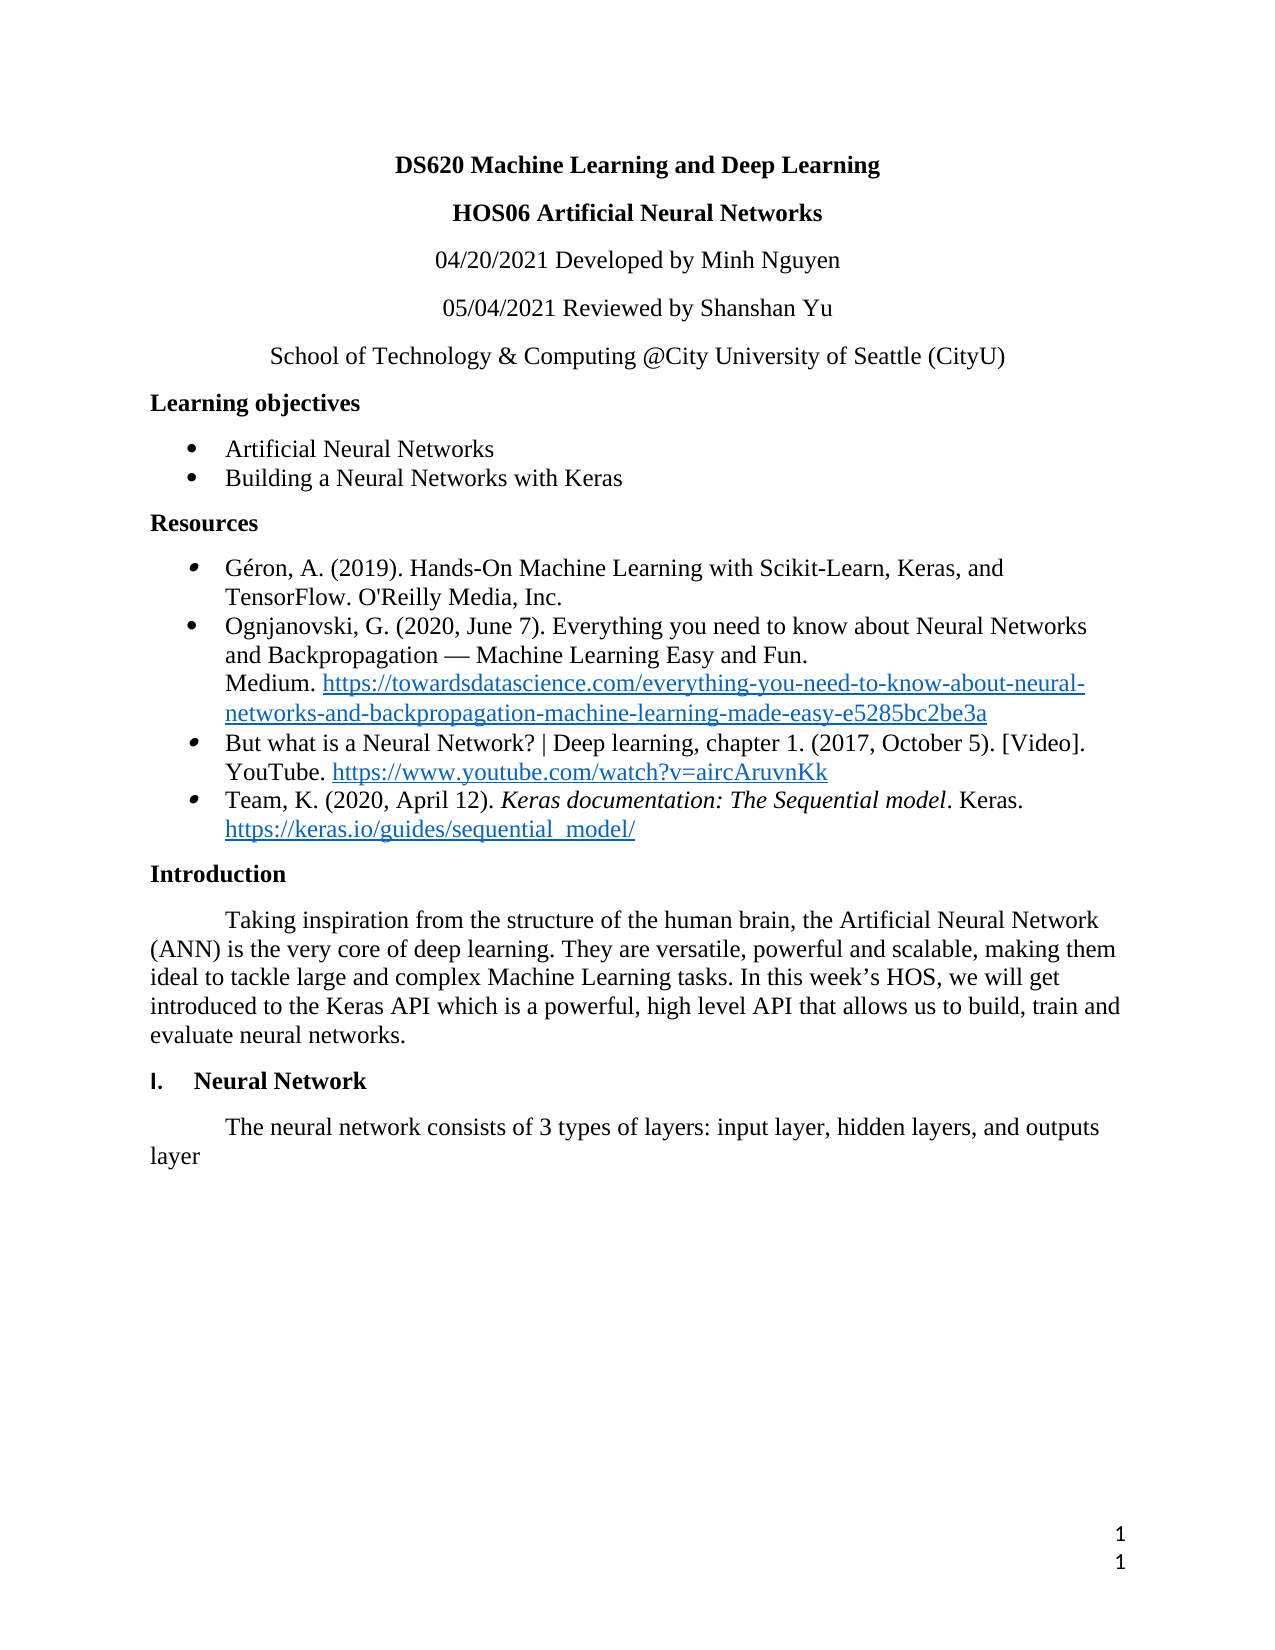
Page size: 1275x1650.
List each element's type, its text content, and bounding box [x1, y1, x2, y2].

text 05/04/2021 Reviewed by Shanshan Yu [150, 293, 1125, 322]
text HOS06 Artificial Neural Networks [150, 198, 1125, 226]
list Ognjanovski, G. (2020, June 7). Everything you need to know about Neural Networks and Backpropagation — Machine Learning Easy and Fun. Medium. https://towardsdatascience.com/everything-you-need-to-know-about-neural-networks-and-backpropagation-machine-learning-made-easy-e5285bc2be3a [187, 611, 1125, 728]
text Introduction [150, 859, 1125, 888]
list Artificial Neural Networks [187, 434, 1125, 463]
text School of Technology & Computing @City University of Seattle (CityU) [150, 341, 1125, 369]
text The neural network consists of 3 types of layers: input layer, hidden layers, and outputs layer [150, 1112, 1125, 1170]
text Resources [150, 508, 1125, 537]
list Géron, A. (2019). Hands-On Machine Learning with Scikit-Learn, Keras, and TensorFlow. O'Reilly Media, Inc. [187, 553, 1125, 611]
text Taking inspiration from the structure of the human brain, the Artificial Neural Network (ANN) is the very core of deep learning. They are versatile, powerful and scalable, making them ideal to tackle large and complex Machine Learning tasks. In this week’s HOS, we will get introduced to the Keras API which is a powerful, high level API that allows us to build, train and evaluate neural networks. [150, 905, 1125, 1049]
text DS620 Machine Learning and Deep Learning [150, 150, 1125, 179]
list Building a Neural Networks with Keras [187, 463, 1125, 491]
list But what is a Neural Network? | Deep learning, chapter 1. (2017, October 5). [Video]. YouTube. https://www.youtube.com/watch?v=aircAruvnKk [187, 728, 1125, 785]
text 04/20/2021 Developed by Minh Nguyen [150, 245, 1125, 274]
list Neural Network [150, 1065, 1125, 1096]
text Learning objectives [150, 388, 1125, 417]
list Team, K. (2020, April 12). Keras documentation: The Sequential model. Keras. https://keras.io/guides/sequential_model/ [187, 785, 1125, 843]
